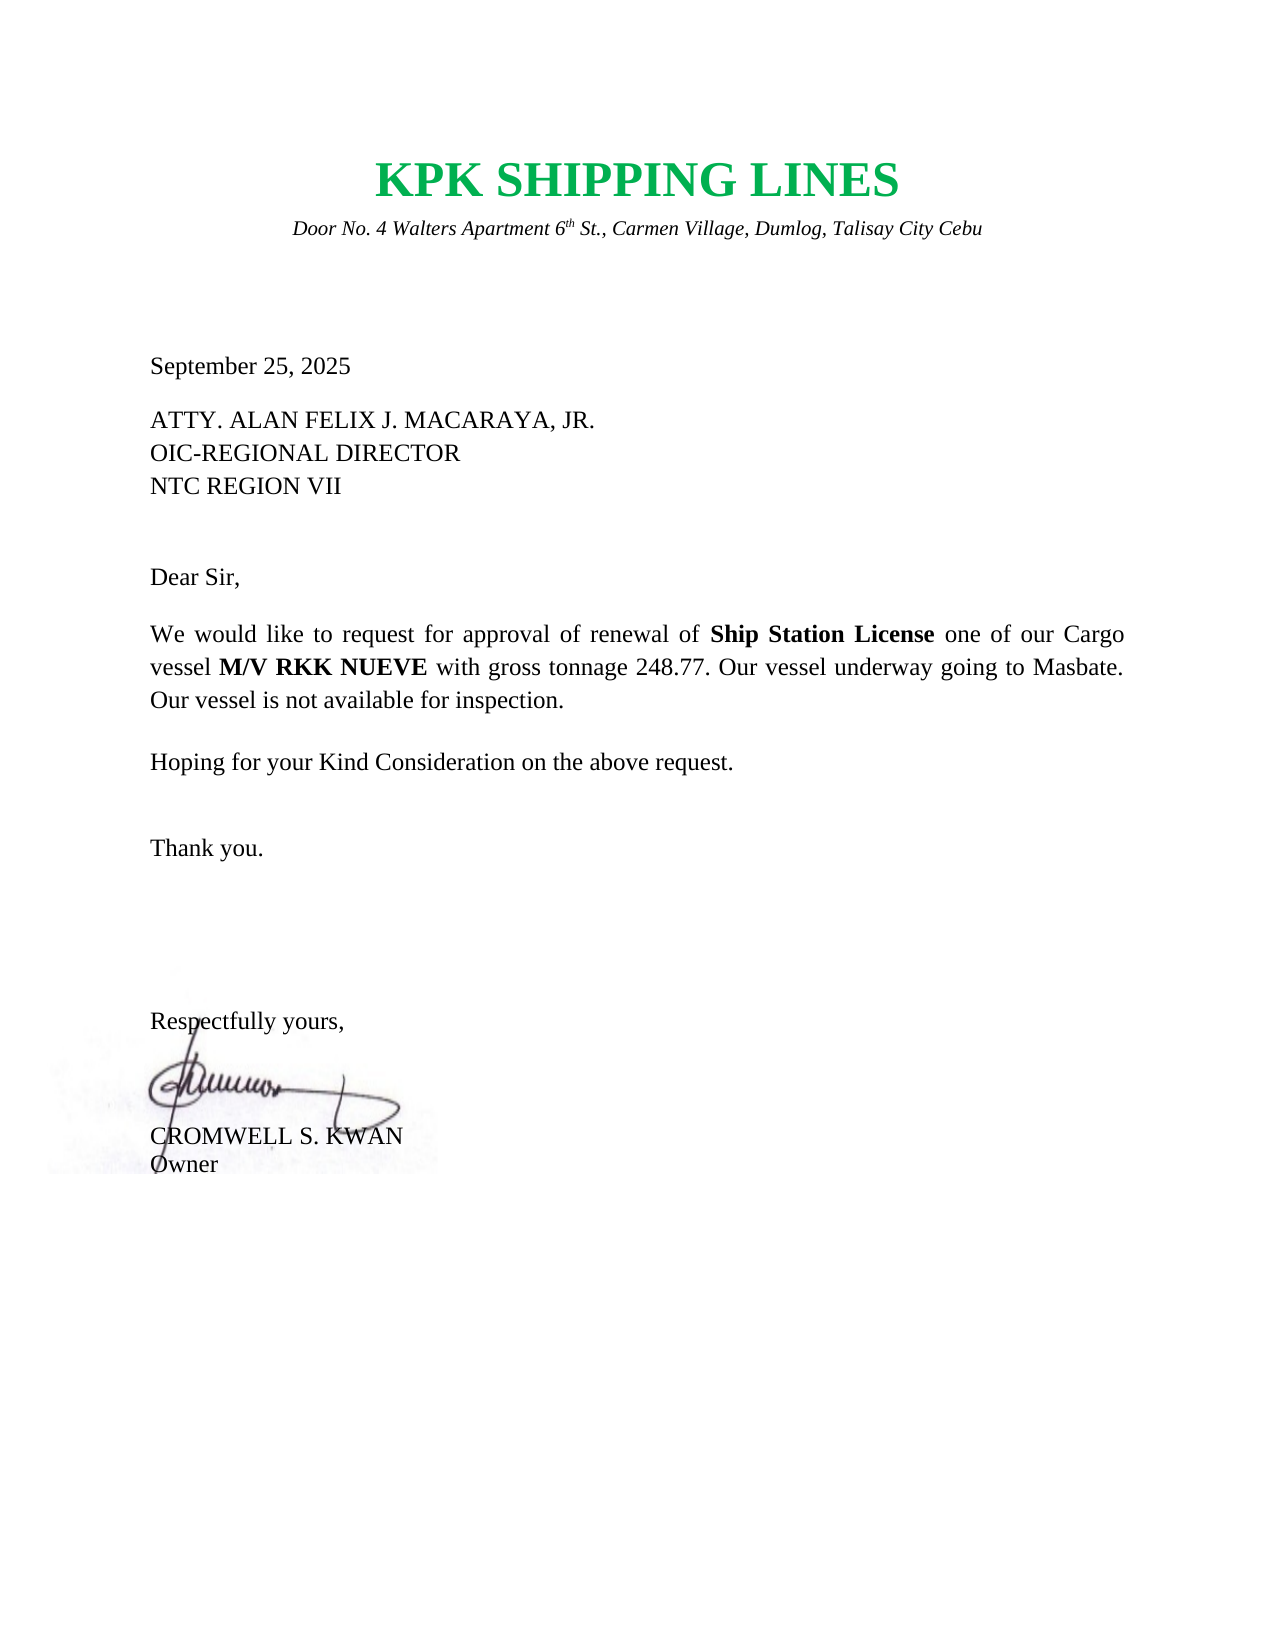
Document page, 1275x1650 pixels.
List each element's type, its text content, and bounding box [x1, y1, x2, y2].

text Respectfully yours, [150, 1006, 1125, 1034]
text CROMWELL S. KWAN [150, 1121, 1125, 1149]
picture [47, 965, 438, 1174]
text Hoping for your Kind Consideration on the above request. [150, 747, 1125, 776]
text Door No. 4 Walters Apartment 6th St., Carmen Village, Dumlog, Talisay City Cebu [150, 216, 1125, 240]
text ATTY. ALAN FELIX J. MACARAYA, JR. [150, 405, 1125, 434]
text Dear Sir, [150, 562, 1125, 591]
text September 25, 2025 [150, 351, 1125, 380]
text KPK SHIPPING LINES [150, 150, 1125, 207]
text We would like to request for approval of renewal of Ship Station License one of our Cargo vessel M/V RKK NUEVE with gross tonnage 248.77. Our vessel underway going to Masbate. Our vessel is not available for inspection. [150, 619, 1125, 714]
text OIC-REGIONAL DIRECTOR [150, 438, 1125, 467]
text Thank you. [150, 833, 1125, 862]
text Owner [150, 1149, 1125, 1178]
text NTC REGION VII [150, 471, 1125, 500]
